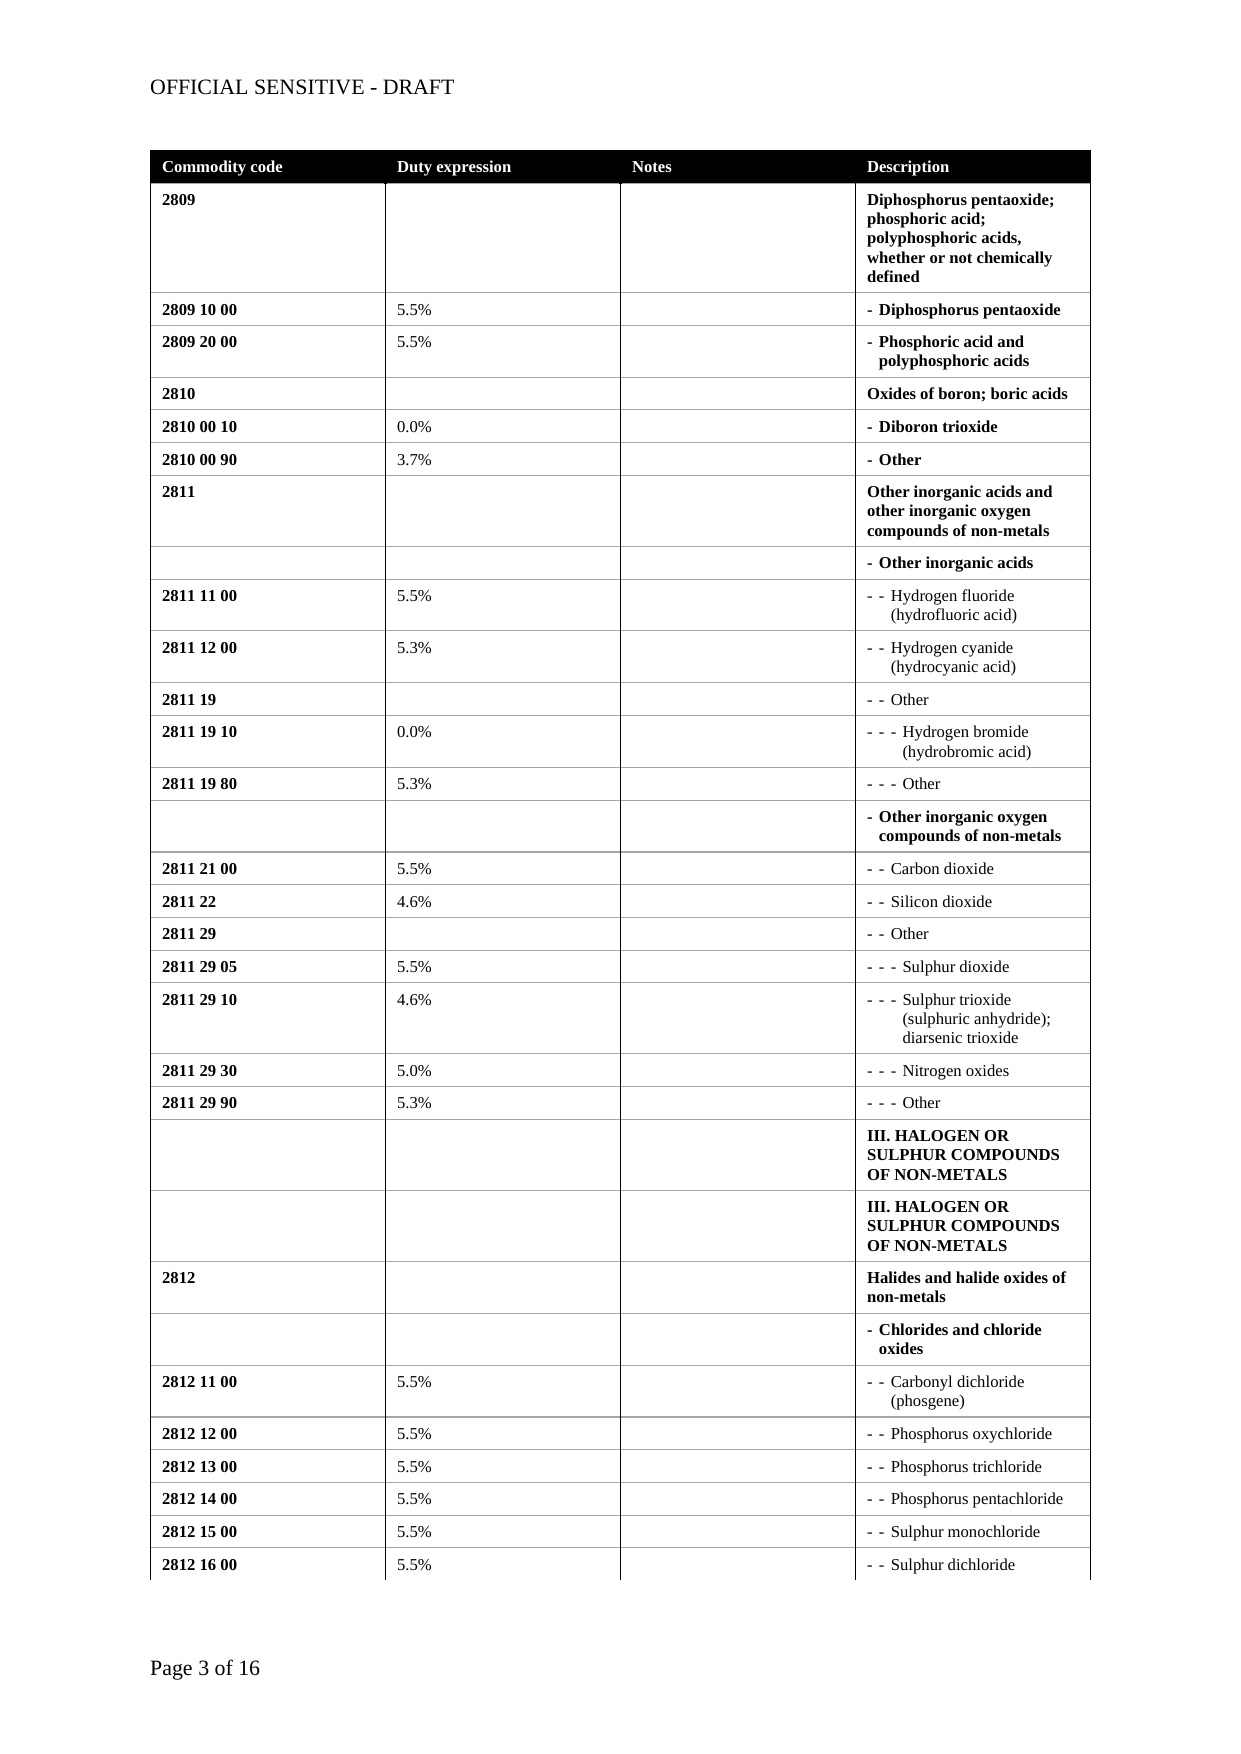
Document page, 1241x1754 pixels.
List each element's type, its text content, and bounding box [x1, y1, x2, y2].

table_cell [621, 443, 855, 475]
table_cell 5.5% [386, 293, 620, 325]
table_cell 5.5% [386, 853, 620, 884]
table_cell - - Phosphorus oxychloride [856, 1418, 1090, 1449]
table_cell 5.5% [386, 1483, 620, 1514]
table_cell [621, 293, 855, 325]
table_cell [621, 1450, 855, 1482]
table_cell 2811 29 [151, 918, 385, 949]
table_cell 5.5% [386, 951, 620, 982]
table_cell [621, 853, 855, 884]
table_cell [621, 983, 855, 1053]
table_cell - - Other [856, 918, 1090, 949]
table_cell - - Carbon dioxide [856, 853, 1090, 884]
table_cell [621, 918, 855, 949]
table_cell [621, 1516, 855, 1547]
table_cell 2811 [151, 476, 385, 546]
table_cell [621, 1087, 855, 1119]
table_cell 2812 16 00 [151, 1548, 385, 1580]
table_cell [386, 547, 620, 578]
table_cell - Chlorides and chloride oxides [856, 1314, 1090, 1364]
table_cell 2811 19 80 [151, 768, 385, 799]
table_cell 2812 15 00 [151, 1516, 385, 1547]
table_cell [621, 580, 855, 630]
table_cell [621, 1262, 855, 1313]
table_cell - Phosphoric acid and polyphosphoric acids [856, 326, 1090, 377]
table_cell - - Silicon dioxide [856, 885, 1090, 917]
table_cell 2811 29 10 [151, 983, 385, 1053]
table_cell 2812 [151, 1262, 385, 1313]
table_cell 2811 22 [151, 885, 385, 917]
table_cell - - Hydrogen cyanide (hydrocyanic acid) [856, 631, 1090, 682]
table_cell 2812 11 00 [151, 1366, 385, 1416]
table_cell 0.0% [386, 716, 620, 767]
table_cell - - Phosphorus trichloride [856, 1450, 1090, 1482]
table_cell [386, 1120, 620, 1190]
table_cell 2810 00 10 [151, 410, 385, 442]
table_cell [386, 184, 620, 292]
table_cell 2812 13 00 [151, 1450, 385, 1482]
table_cell [621, 547, 855, 578]
table_cell - Other inorganic acids [856, 547, 1090, 578]
table_cell [621, 716, 855, 767]
table_cell 5.5% [386, 1548, 620, 1580]
table_cell [621, 326, 855, 377]
table_cell [621, 1483, 855, 1514]
table_cell 2811 11 00 [151, 580, 385, 630]
table_cell [621, 683, 855, 715]
table_cell [621, 410, 855, 442]
table_cell 2811 19 10 [151, 716, 385, 767]
table_cell III. HALOGEN OR SULPHUR COMPOUNDS OF NON-METALS [856, 1191, 1090, 1261]
table_cell [151, 1314, 385, 1364]
table_cell 5.5% [386, 1366, 620, 1416]
table_cell 0.0% [386, 410, 620, 442]
table_cell 4.6% [386, 983, 620, 1053]
table_cell Halides and halide oxides of non-metals [856, 1262, 1090, 1313]
table_cell [621, 1191, 855, 1261]
table_cell [621, 1418, 855, 1449]
table_cell [621, 631, 855, 682]
table_cell [386, 378, 620, 409]
table_cell [151, 1120, 385, 1190]
table_cell 2811 21 00 [151, 853, 385, 884]
table_cell III. HALOGEN OR SULPHUR COMPOUNDS OF NON-METALS [856, 1120, 1090, 1190]
table_cell 5.3% [386, 768, 620, 799]
table_cell - Other [856, 443, 1090, 475]
table_cell [386, 918, 620, 949]
table_cell - Diphosphorus pentaoxide [856, 293, 1090, 325]
table_cell [621, 1314, 855, 1364]
table_cell 2812 14 00 [151, 1483, 385, 1514]
table_cell 5.5% [386, 1450, 620, 1482]
table_cell 2812 12 00 [151, 1418, 385, 1449]
table_cell - Other inorganic oxygen compounds of non-metals [856, 801, 1090, 851]
table_cell - - - Other [856, 1087, 1090, 1119]
table_cell 2811 12 00 [151, 631, 385, 682]
table_cell [621, 768, 855, 799]
table_cell [621, 801, 855, 851]
table_cell - Diboron trioxide [856, 410, 1090, 442]
table_cell 5.5% [386, 580, 620, 630]
table_cell Diphosphorus pentaoxide; phosphoric acid; polyphosphoric acids, whether or not chemically defined [856, 184, 1090, 292]
table_cell Other inorganic acids and other inorganic oxygen compounds of non-metals [856, 476, 1090, 546]
table_cell 2809 20 00 [151, 326, 385, 377]
table_cell 5.3% [386, 631, 620, 682]
table_cell [621, 885, 855, 917]
table_cell 5.5% [386, 1418, 620, 1449]
table_cell 5.5% [386, 326, 620, 377]
table_cell - - - Other [856, 768, 1090, 799]
table_cell [386, 1262, 620, 1313]
table_cell 2809 10 00 [151, 293, 385, 325]
table_cell [621, 951, 855, 982]
table_header Description [856, 151, 1090, 183]
table_cell - - - Sulphur trioxide (sulphuric anhydride); diarsenic trioxide [856, 983, 1090, 1053]
table_cell [151, 1191, 385, 1261]
table_cell 2809 [151, 184, 385, 292]
table_cell - - - Hydrogen bromide (hydrobromic acid) [856, 716, 1090, 767]
table_cell [621, 378, 855, 409]
table_cell - - - Sulphur dioxide [856, 951, 1090, 982]
table_cell - - Other [856, 683, 1090, 715]
table_cell [621, 476, 855, 546]
table_header Duty expression [387, 151, 619, 183]
table_cell 5.3% [386, 1087, 620, 1119]
table_cell [621, 1054, 855, 1086]
table_cell 2810 00 90 [151, 443, 385, 475]
table_cell - - Sulphur dichloride [856, 1548, 1090, 1580]
table_cell [386, 1191, 620, 1261]
table_cell [621, 1120, 855, 1190]
table_cell 5.0% [386, 1054, 620, 1086]
table_header Notes [622, 151, 856, 183]
table_cell [386, 683, 620, 715]
table_cell 2811 29 05 [151, 951, 385, 982]
table_cell 5.5% [386, 1516, 620, 1547]
table_cell [386, 801, 620, 851]
table_cell 2811 19 [151, 683, 385, 715]
table_cell - - - Nitrogen oxides [856, 1054, 1090, 1086]
table_header Commodity code [151, 151, 384, 183]
table_cell Oxides of boron; boric acids [856, 378, 1090, 409]
table_cell 2811 29 90 [151, 1087, 385, 1119]
table_cell - - Sulphur monochloride [856, 1516, 1090, 1547]
table_cell 2811 29 30 [151, 1054, 385, 1086]
table_cell [386, 476, 620, 546]
table_cell [151, 801, 385, 851]
table_cell [621, 184, 855, 292]
table_cell [151, 547, 385, 578]
table_cell - - Phosphorus pentachloride [856, 1483, 1090, 1514]
table_cell - - Hydrogen fluoride (hydrofluoric acid) [856, 580, 1090, 630]
table_cell 4.6% [386, 885, 620, 917]
table_cell [621, 1366, 855, 1416]
table_cell - - Carbonyl dichloride (phosgene) [856, 1366, 1090, 1416]
table_cell 3.7% [386, 443, 620, 475]
table_cell 2810 [151, 378, 385, 409]
table_cell [621, 1548, 855, 1580]
table_cell [386, 1314, 620, 1364]
